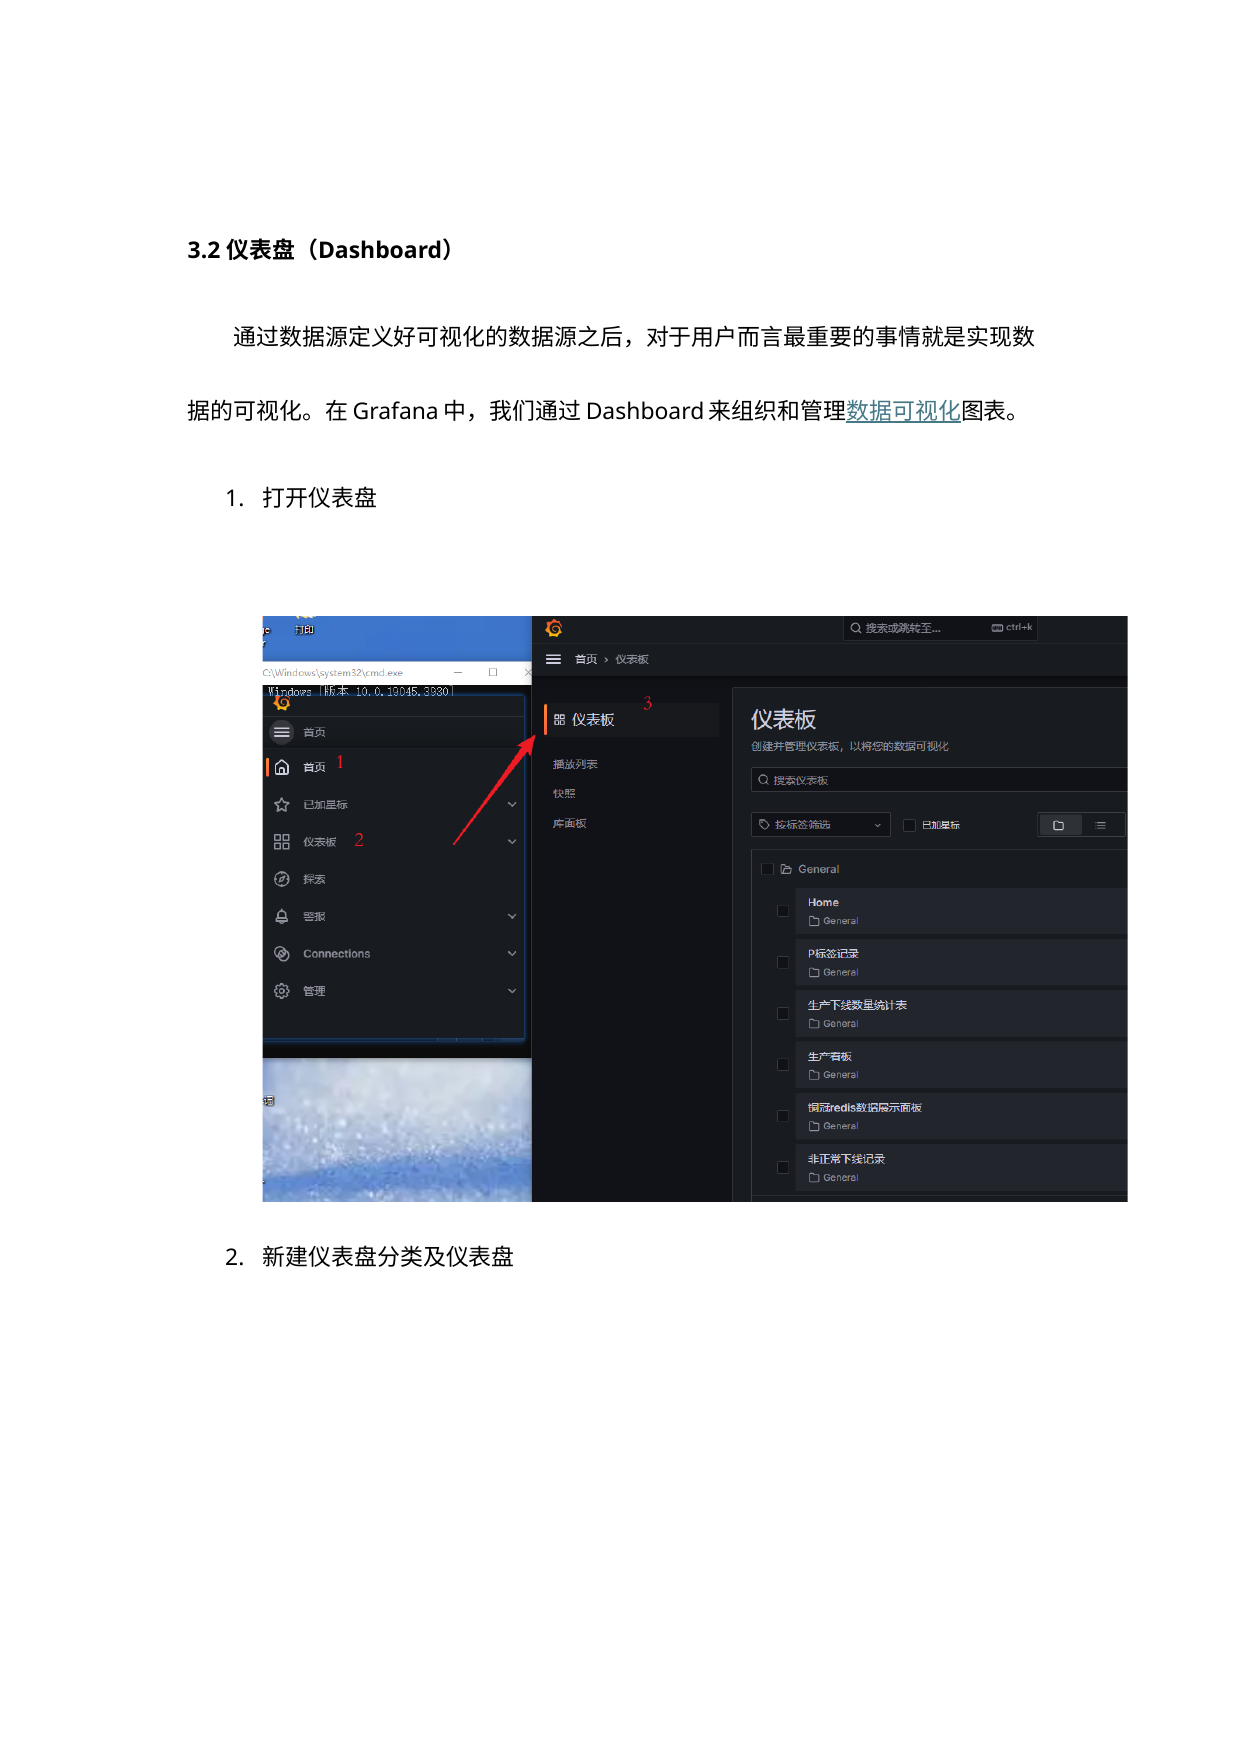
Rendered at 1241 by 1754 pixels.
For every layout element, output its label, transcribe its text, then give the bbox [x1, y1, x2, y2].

text 3.2 仪表盘（Dashboard） [187, 216, 1053, 281]
list 新建仪表盘分类及仪表盘 [225, 1223, 1053, 1288]
text 通过数据源定义好可视化的数据源之后，对于用户而言最重要的事情就是实现数据的可视化。在Grafana中，我们通过Dashboard来组织和管理数据可视化图表。 [187, 302, 1053, 442]
picture [262, 616, 1128, 1202]
